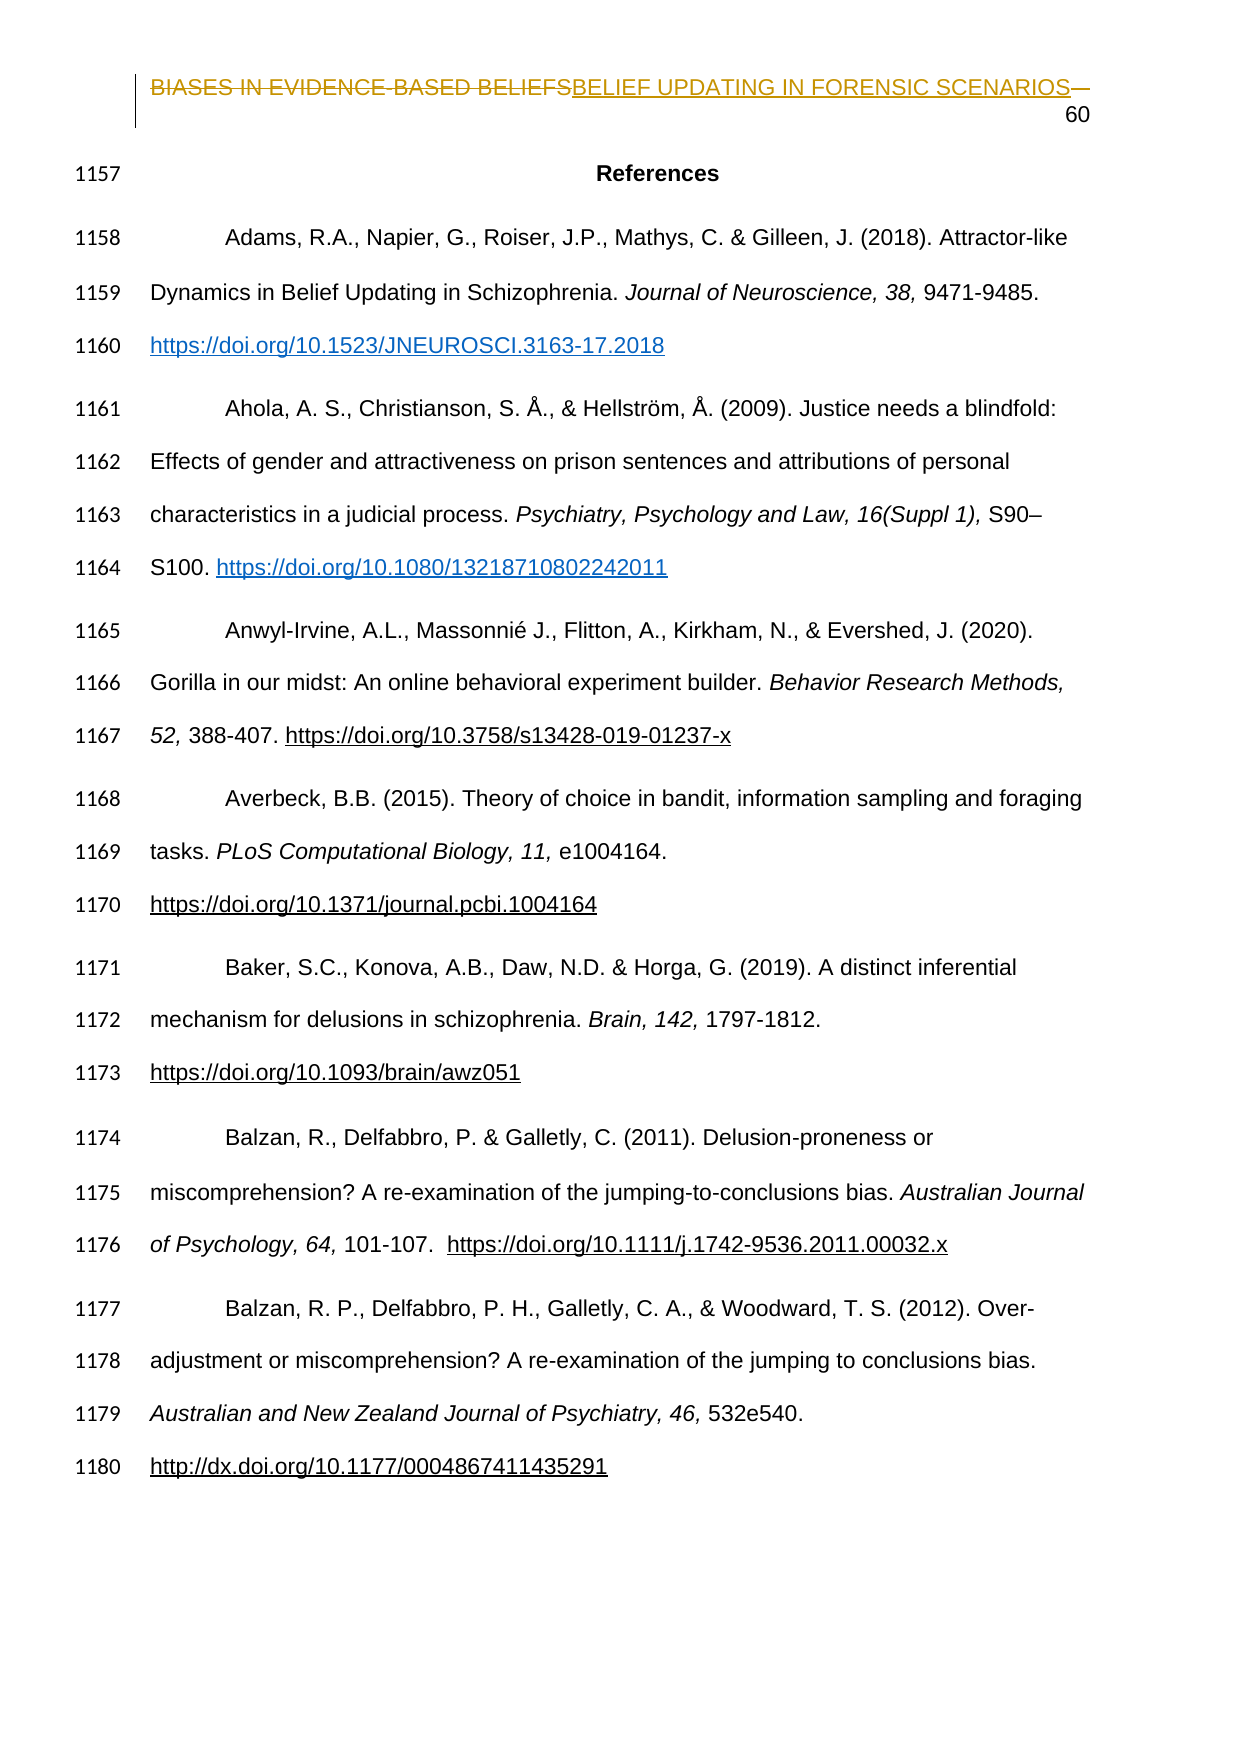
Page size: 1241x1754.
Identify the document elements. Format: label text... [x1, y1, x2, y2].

text Balzan, R., Delfabbro, P. & Galletly, C. (2011). Delusion‐proneness or miscomprehension? A re‐examination of the jumping‐to‐conclusions bias. Australian Journal of Psychology, 64, 101-107. https://doi.org/10.1111/j.1742-9536.2011.00032.x [150, 1122, 1090, 1258]
text Adams, R.A., Napier, G., Roiser, J.P., Mathys, C. & Gilleen, J. (2018). Attractor-like Dynamics in Belief Updating in Schizophrenia. Journal of Neuroscience, 38, 9471-9485. https://doi.org/10.1523/JNEUROSCI.3163-17.2018 [150, 223, 1090, 359]
text References [225, 160, 1090, 187]
text Balzan, R. P., Delfabbro, P. H., Galletly, C. A., & Woodward, T. S. (2012). Over-adjustment or miscomprehension? A re-examination of the jumping to conclusions bias. Australian and New Zealand Journal of Psychiatry, 46, 532e540. http://dx.doi.org/10.1177/0004867411435291 [150, 1294, 1090, 1479]
text Averbeck, B.B. (2015). Theory of choice in bandit, information sampling and foraging tasks. PLoS Computational Biology, 11, e1004164. https://doi.org/10.1371/journal.pcbi.1004164 [150, 785, 1090, 917]
text Baker, S.C., Konova, A.B., Daw, N.D. & Horga, G. (2019). A distinct inferential mechanism for delusions in schizophrenia. Brain, 142, 1797-1812. https://doi.org/10.1093/brain/awz051 [150, 954, 1090, 1086]
text Ahola, A. S., Christianson, S. Å., & Hellström, Å. (2009). Justice needs a blindfold: Effects of gender and attractiveness on prison sentences and attributions of personal characteristics in a judicial process. Psychiatry, Psychology and Law, 16(Suppl 1), S90–S100. https://doi.org/10.1080/13218710802242011 [150, 395, 1090, 580]
text Anwyl-Irvine, A.L., Massonnié J., Flitton, A., Kirkham, N., & Evershed, J. (2020). Gorilla in our midst: An online behavioral experiment builder. Behavior Research Methods, 52, 388-407. https://doi.org/10.3758/s13428-019-01237-x [150, 617, 1090, 748]
